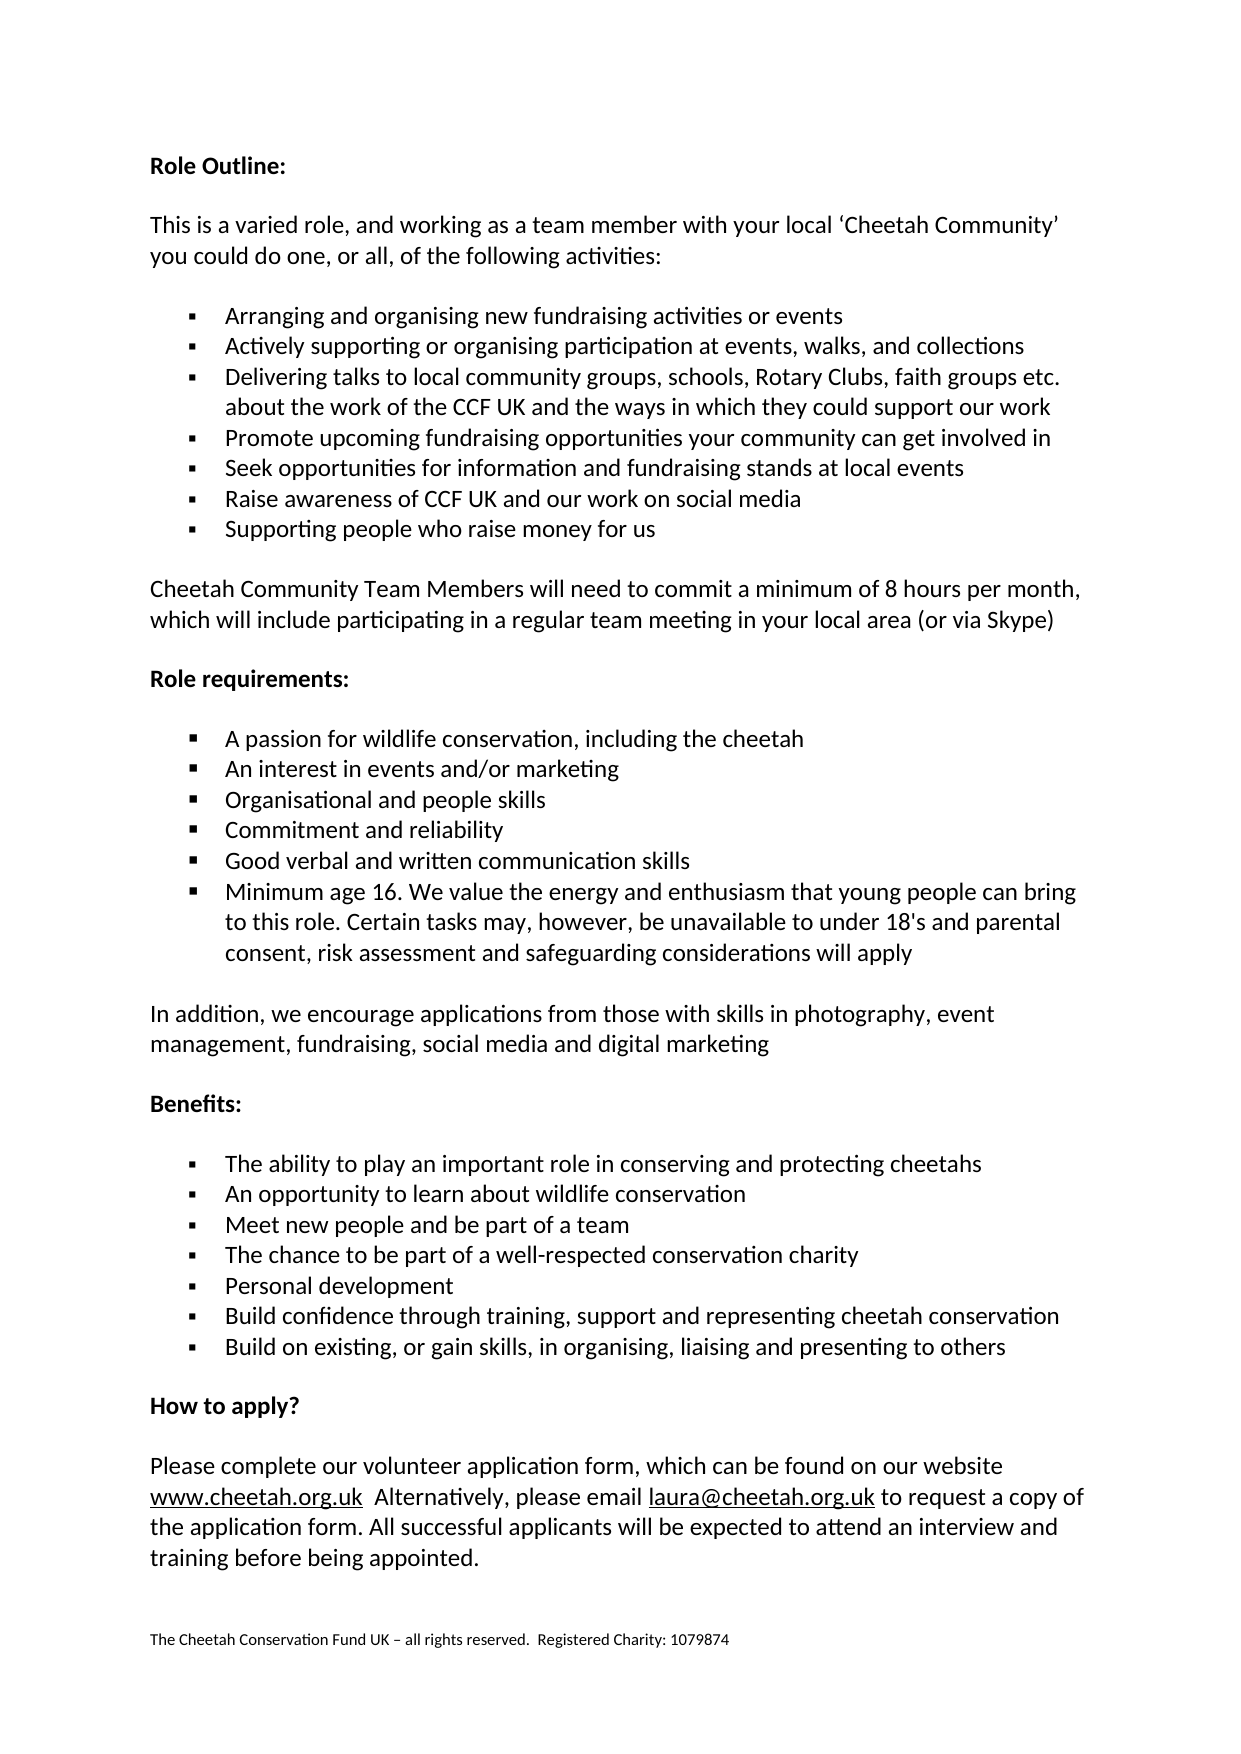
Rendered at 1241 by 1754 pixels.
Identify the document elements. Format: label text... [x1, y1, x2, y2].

list The chance to be part of a well-respected conservation charity [187, 1239, 1090, 1270]
list Personal development [187, 1270, 1090, 1300]
list Supporting people who raise money for us [187, 513, 1090, 544]
list Build on existing, or gain skills, in organising, liaising and presenting to others [187, 1331, 1090, 1361]
list Good verbal and written communication skills [187, 845, 1090, 876]
list Meet new people and be part of a team [187, 1209, 1090, 1239]
text Role requirements: [150, 663, 1090, 694]
list Organisational and people skills [187, 784, 1090, 815]
text This is a varied role, and working as a team member with your local ‘Cheetah Community’ you could do one, or all, of the following activities: [150, 210, 1090, 271]
list Arranging and organising new fundraising activities or events [187, 300, 1090, 330]
list Raise awareness of CCF UK and our work on social media [187, 483, 1090, 513]
text Cheetah Community Team Members will need to commit a minimum of 8 hours per month, which will include participating in a regular team meeting in your local area (or via Skype) [150, 573, 1090, 634]
list Promote upcoming fundraising opportunities your community can get involved in [187, 422, 1090, 452]
list A passion for wildlife conservation, including the cheetah [187, 723, 1090, 754]
list Minimum age 16. We value the energy and enthusiasm that young people can bring to this role. Certain tasks may, however, be unavailable to under 18's and parental consent, risk assessment and safeguarding considerations will apply [187, 876, 1090, 967]
list An opportunity to learn about wildlife conservation [187, 1178, 1090, 1209]
text Role Outline: [150, 150, 1090, 181]
list Build confidence through training, support and representing cheetah conservation [187, 1300, 1090, 1331]
text Please complete our volunteer application form, which can be found on our website www.cheetah.org.uk Alternatively, please email laura@cheetah.org.uk to request a copy of the application form. All successful applicants will be expected to attend an interview and training before being appointed. [150, 1450, 1090, 1572]
list Delivering talks to local community groups, schools, Rotary Clubs, faith groups etc. about the work of the CCF UK and the ways in which they could support our work [187, 361, 1090, 422]
list Actively supporting or organising participation at events, walks, and collections [187, 330, 1090, 361]
text How to apply? [150, 1391, 1090, 1421]
list The ability to play an important role in conserving and protecting cheetahs [187, 1148, 1090, 1178]
text Benefits: [150, 1088, 1090, 1118]
list An interest in events and/or marketing [187, 754, 1090, 784]
list Seek opportunities for information and fundraising stands at local events [187, 452, 1090, 483]
list Commitment and reliability [187, 815, 1090, 845]
text In addition, we encourage applications from those with skills in photography, event management, fundraising, social media and digital marketing [150, 998, 1090, 1059]
